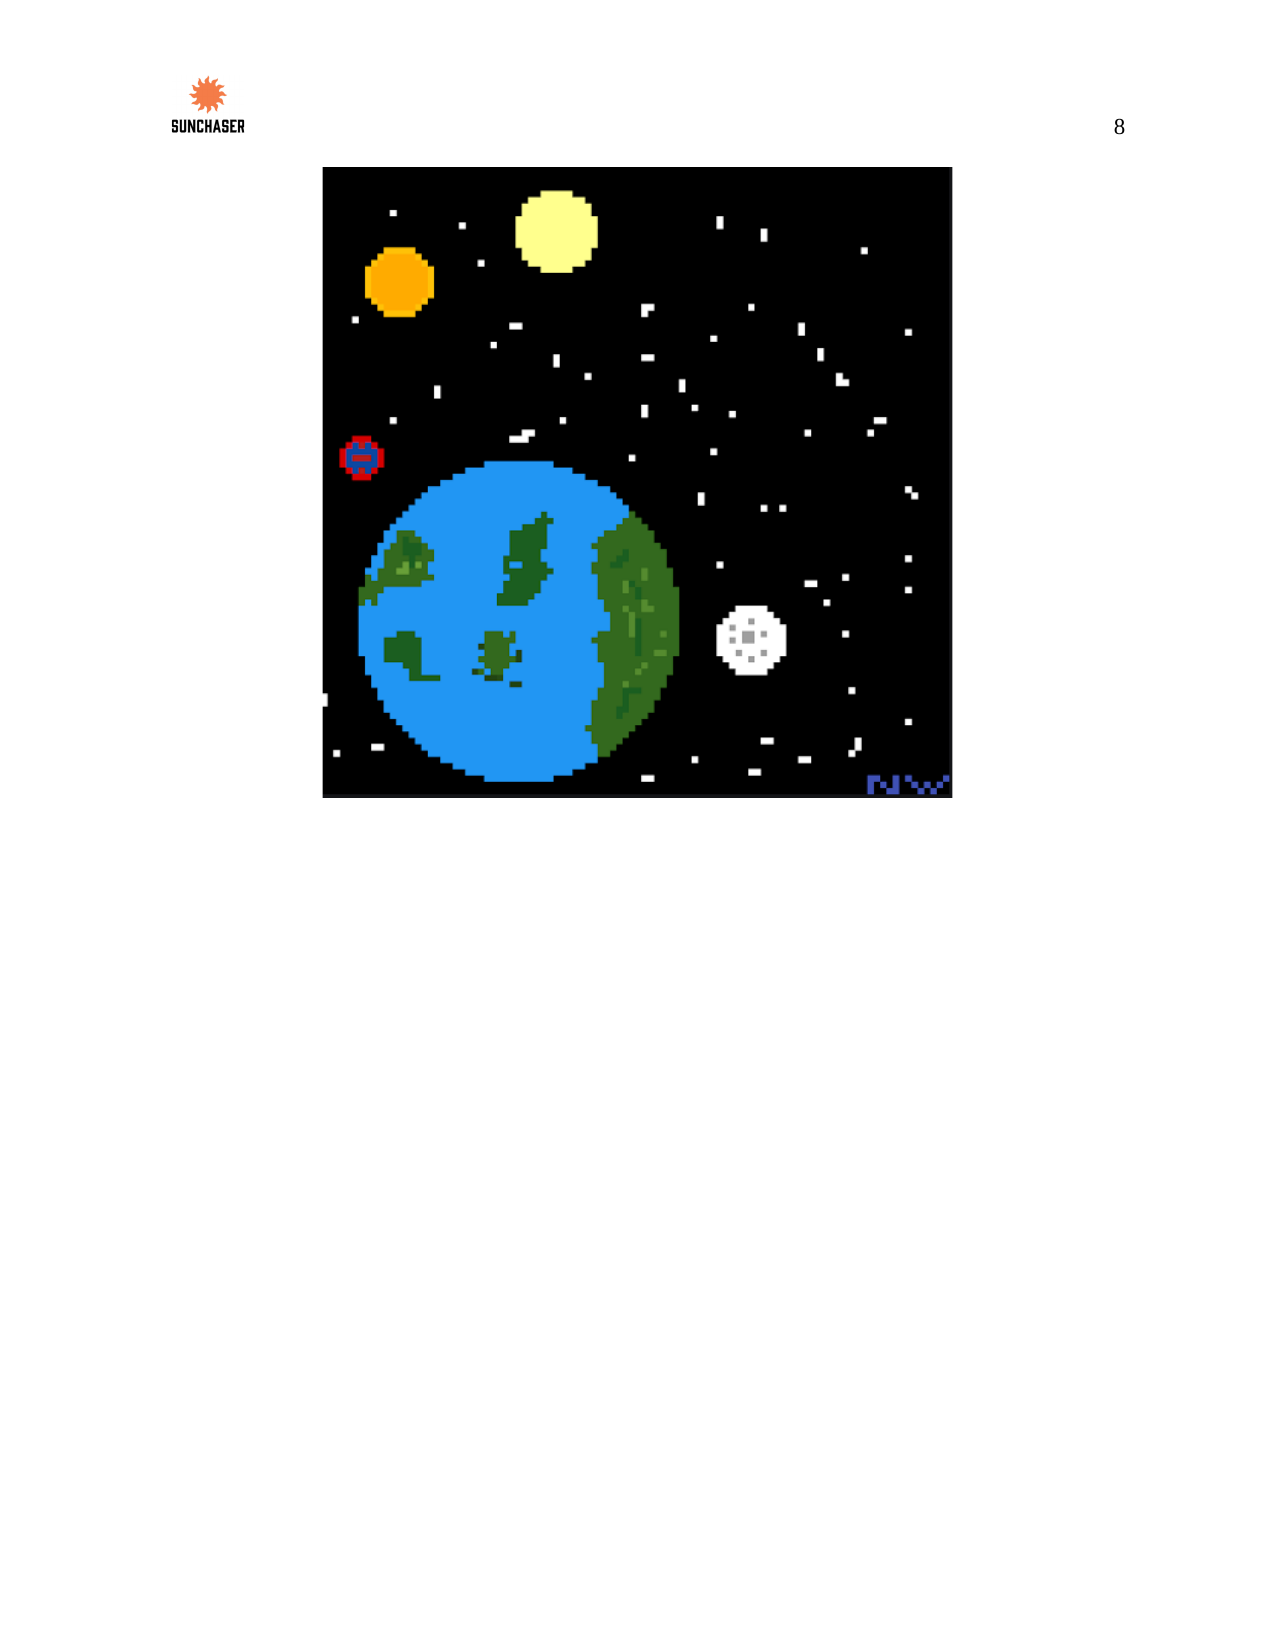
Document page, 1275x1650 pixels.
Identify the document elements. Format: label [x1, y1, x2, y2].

picture [322, 167, 953, 798]
picture [171, 75, 245, 135]
